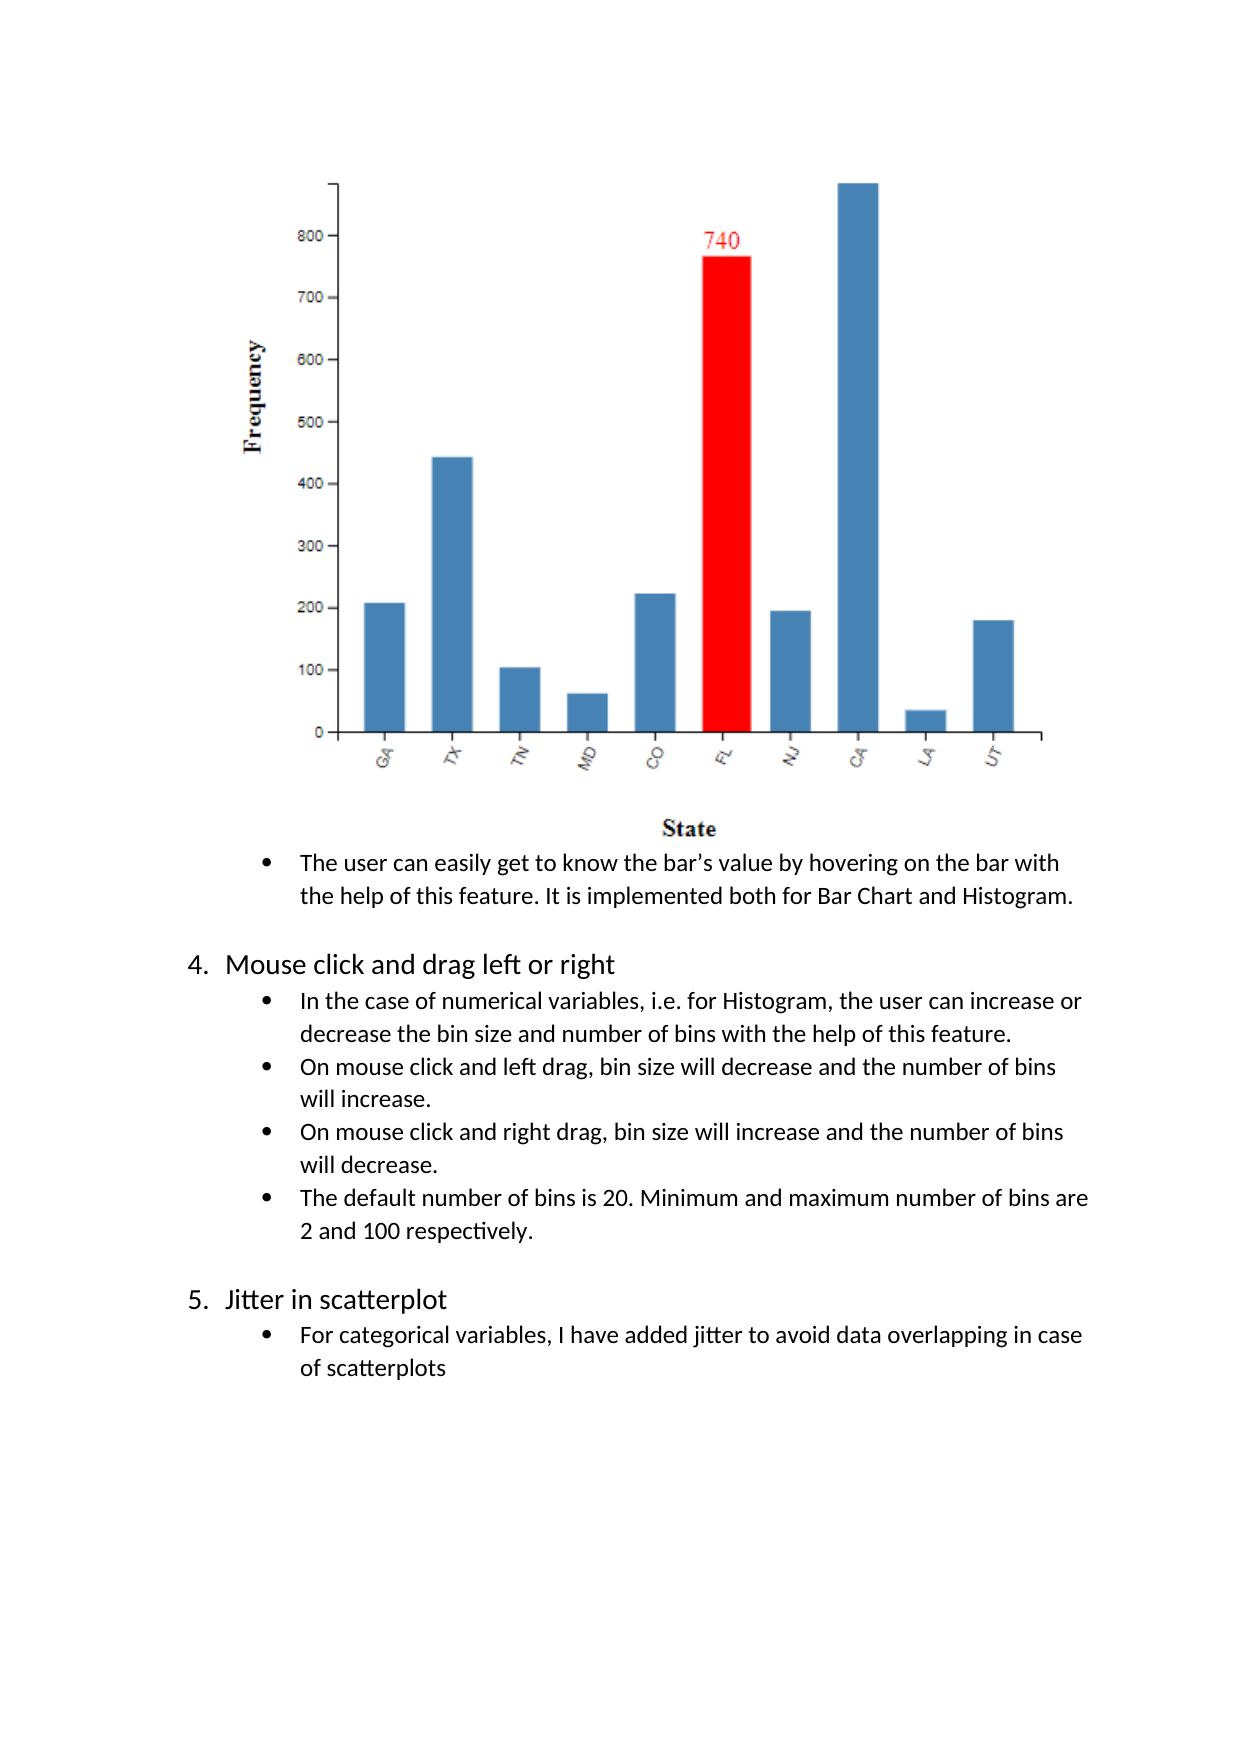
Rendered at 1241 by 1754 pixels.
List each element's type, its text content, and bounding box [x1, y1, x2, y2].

list In the case of numerical variables, i.e. for Histogram, the user can increase or decrease the bin size and number of bins with the help of this feature. [262, 985, 1090, 1048]
picture [225, 150, 1077, 846]
list On mouse click and left drag, bin size will decrease and the number of bins will increase. [262, 1051, 1090, 1114]
list Jitter in scatterplot [187, 1281, 1090, 1317]
list The default number of bins is 20. Minimum and maximum number of bins are 2 and 100 respectively. [262, 1182, 1090, 1246]
list For categorical variables, I have added jitter to avoid data overlapping in case of scatterplots [262, 1319, 1090, 1383]
list Mouse click and drag left or right [187, 946, 1090, 982]
list The user can easily get to know the bar’s value by hovering on the bar with the help of this feature. It is implemented both for Bar Chart and Histogram. [262, 848, 1090, 911]
list On mouse click and right drag, bin size will increase and the number of bins will decrease. [262, 1116, 1090, 1180]
